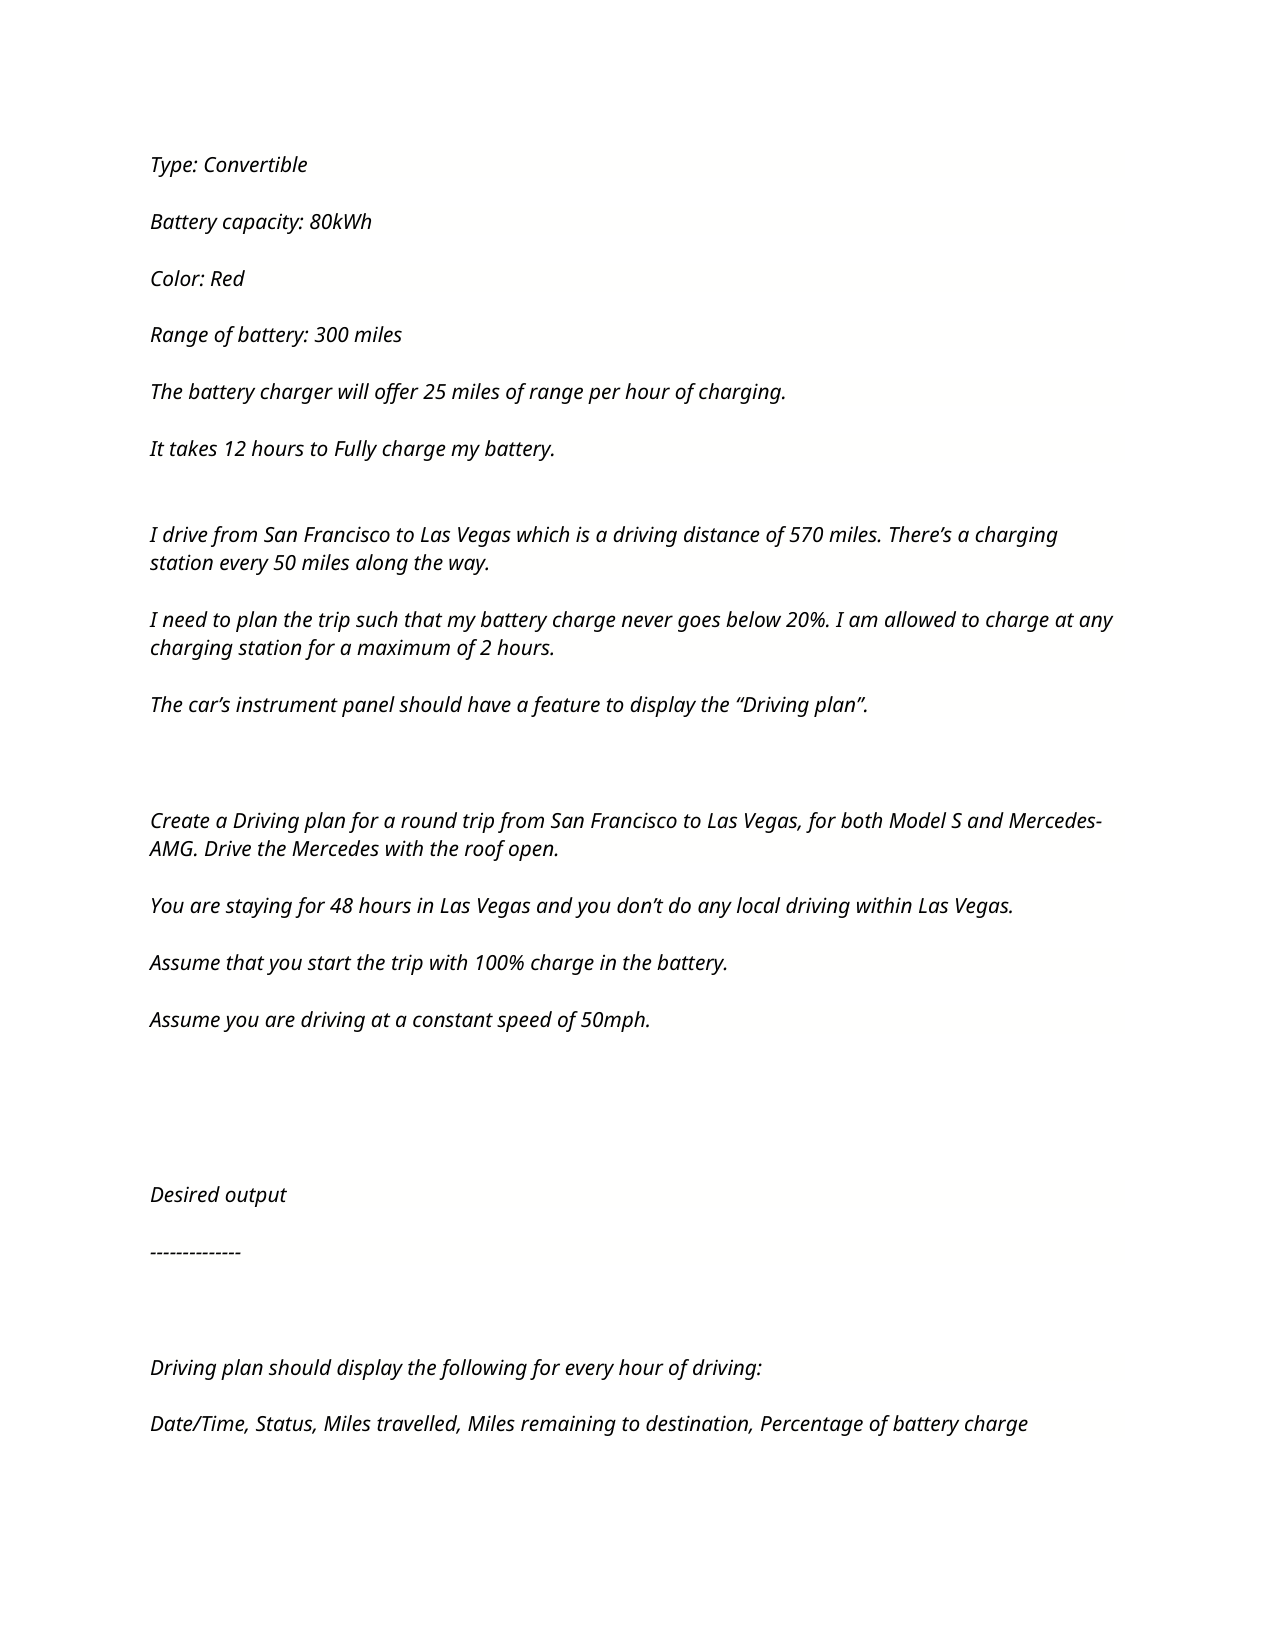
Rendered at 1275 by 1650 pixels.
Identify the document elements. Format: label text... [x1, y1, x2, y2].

text Assume that you start the trip with 100% charge in the battery. [150, 948, 1125, 977]
text Desired output [150, 1180, 1125, 1208]
text Type: Convertible [150, 150, 1125, 178]
text It takes 12 hours to Fully charge my battery. [150, 434, 1125, 463]
text Battery capacity: 80kWh [150, 207, 1125, 235]
text You are staying for 48 hours in Las Vegas and you don’t do any local driving within Las Vegas. [150, 891, 1125, 920]
text The battery charger will offer 25 miles of range per hour of charging. [150, 377, 1125, 406]
text Assume you are driving at a constant speed of 50mph. [150, 1005, 1125, 1034]
text Range of battery: 300 miles [150, 321, 1125, 349]
text -------------- [150, 1237, 1125, 1265]
text I drive from San Francisco to Las Vegas which is a driving distance of 570 miles. There’s a charging station every 50 miles along the way. [150, 520, 1125, 577]
text Date/Time, Status, Miles travelled, Miles remaining to destination, Percentage of battery charge [150, 1409, 1125, 1438]
text I need to plan the trip such that my battery charge never goes below 20%. I am allowed to charge at any charging station for a maximum of 2 hours. [150, 605, 1125, 662]
text The car’s instrument panel should have a feature to display the “Driving plan”. [150, 690, 1125, 719]
text Color: Red [150, 264, 1125, 292]
text Create a Driving plan for a round trip from San Francisco to Las Vegas, for both Model S and Mercedes-AMG. Drive the Mercedes with the roof open. [150, 806, 1125, 863]
text Driving plan should display the following for every hour of driving: [150, 1353, 1125, 1381]
